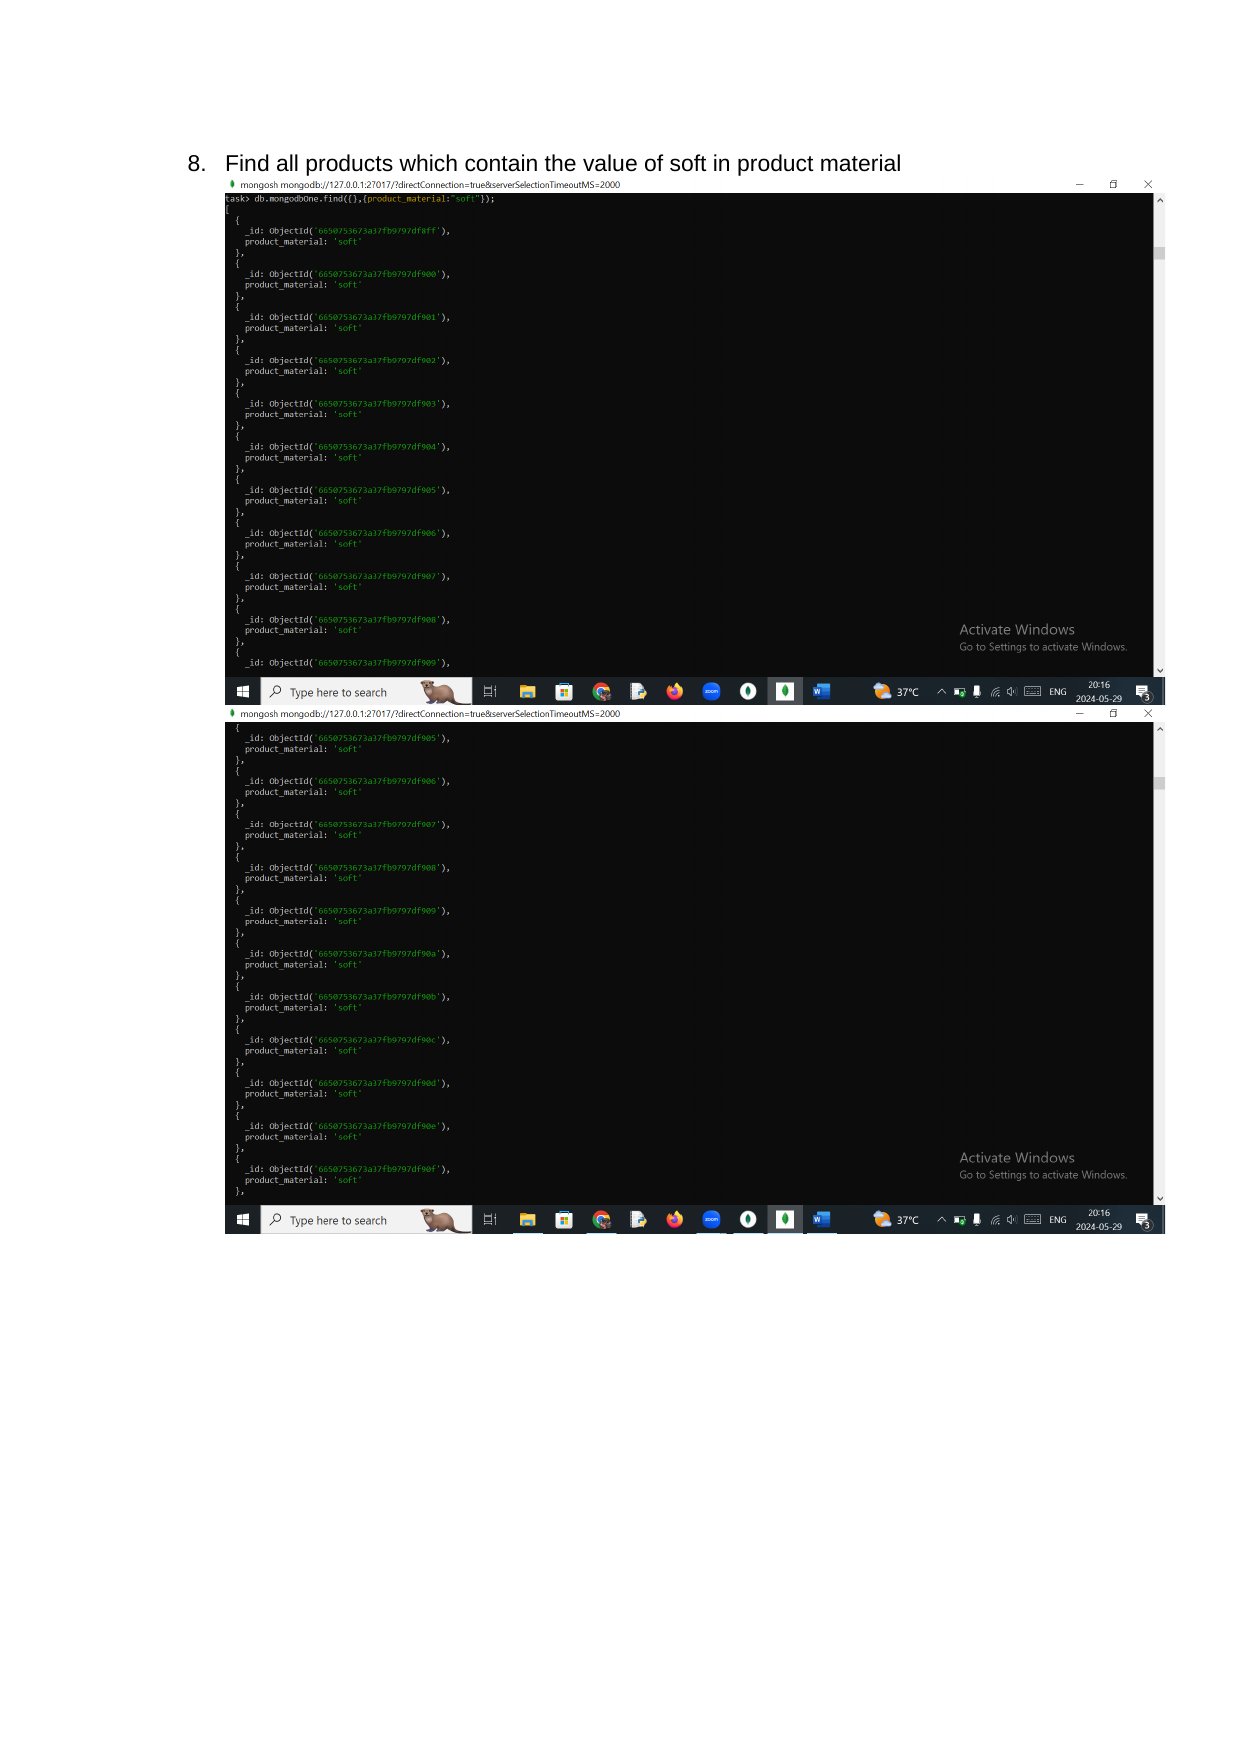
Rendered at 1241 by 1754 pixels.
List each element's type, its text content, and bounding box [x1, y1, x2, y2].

list Find all products which contain the value of soft in product material [187, 150, 1090, 176]
picture [225, 176, 1166, 1234]
